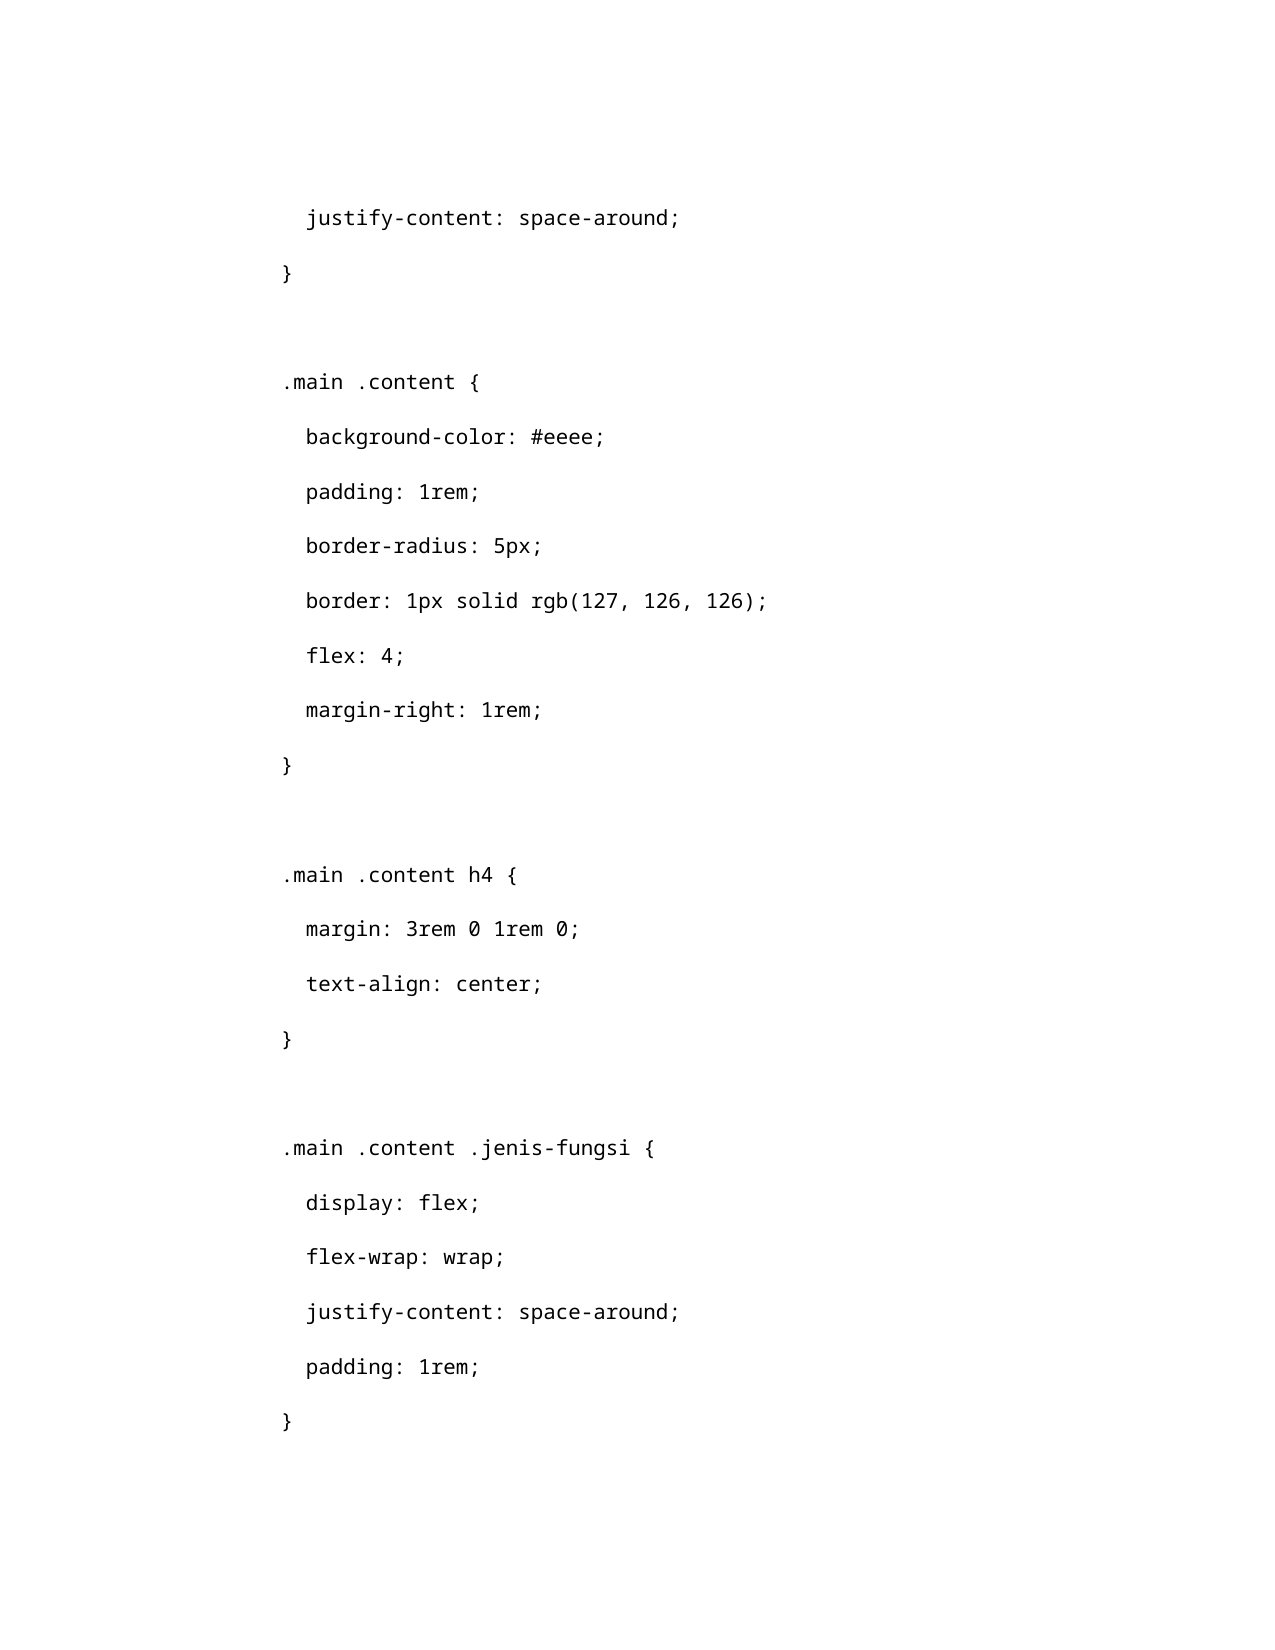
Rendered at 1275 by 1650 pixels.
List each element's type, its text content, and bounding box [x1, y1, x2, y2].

text .main .content h4 { [281, 833, 1098, 888]
text } [281, 997, 1098, 1052]
text border-radius: 5px; [281, 505, 1098, 560]
text .main .content .jenis-fungsi { [281, 1107, 1098, 1162]
text display: flex; [281, 1162, 1098, 1216]
text border: 1px solid rgb(127, 126, 126); [281, 560, 1098, 615]
text } [281, 232, 1098, 287]
text padding: 1rem; [281, 451, 1098, 505]
text justify-content: space-around; [281, 1271, 1098, 1326]
text } [281, 724, 1098, 779]
text .main .content { [281, 341, 1098, 396]
text margin-right: 1rem; [281, 669, 1098, 724]
text padding: 1rem; [281, 1326, 1098, 1380]
text flex-wrap: wrap; [281, 1216, 1098, 1271]
text background-color: #eeee; [281, 396, 1098, 451]
text } [281, 1380, 1098, 1435]
text text-align: center; [281, 943, 1098, 997]
text justify-content: space-around; [281, 177, 1098, 232]
text margin: 3rem 0 1rem 0; [281, 888, 1098, 943]
text flex: 4; [281, 615, 1098, 669]
